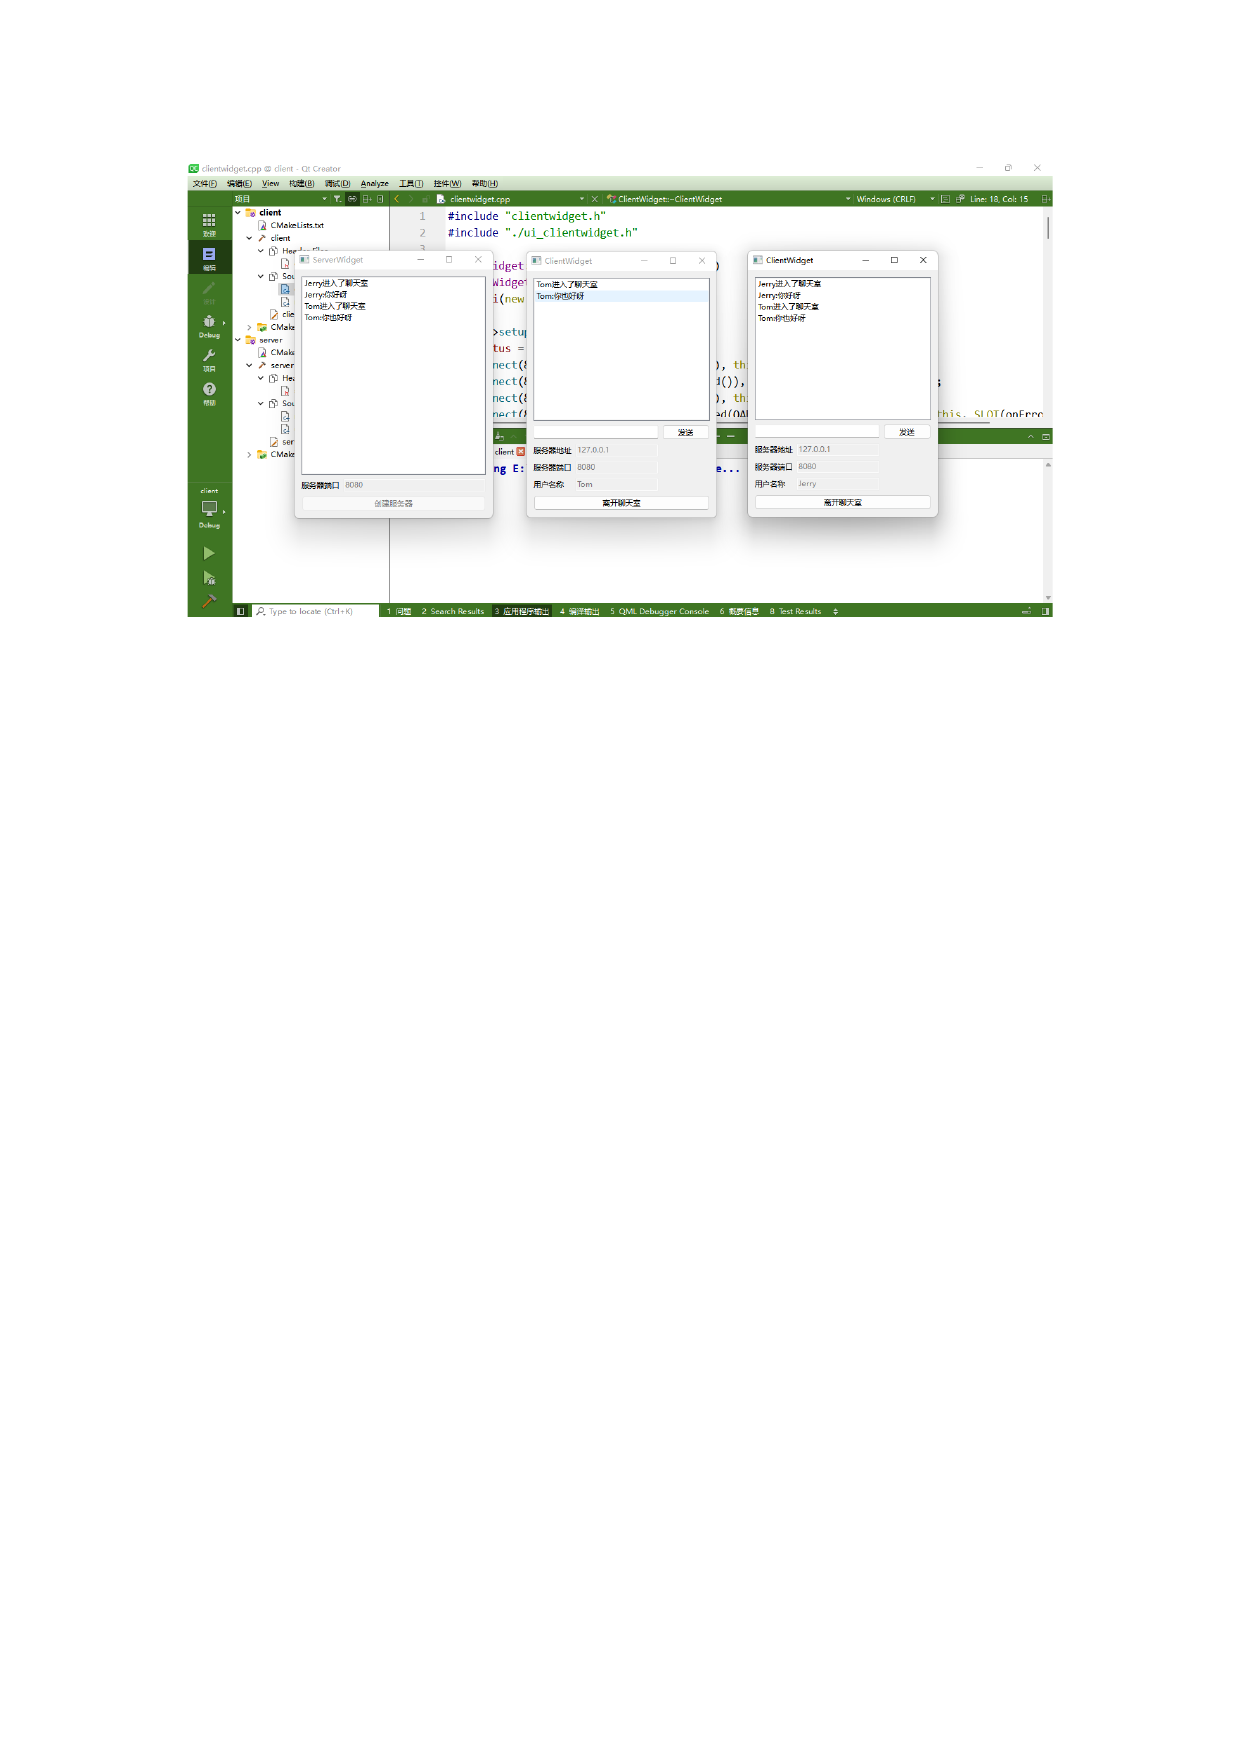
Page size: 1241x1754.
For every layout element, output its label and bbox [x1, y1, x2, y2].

picture [187, 162, 1053, 617]
